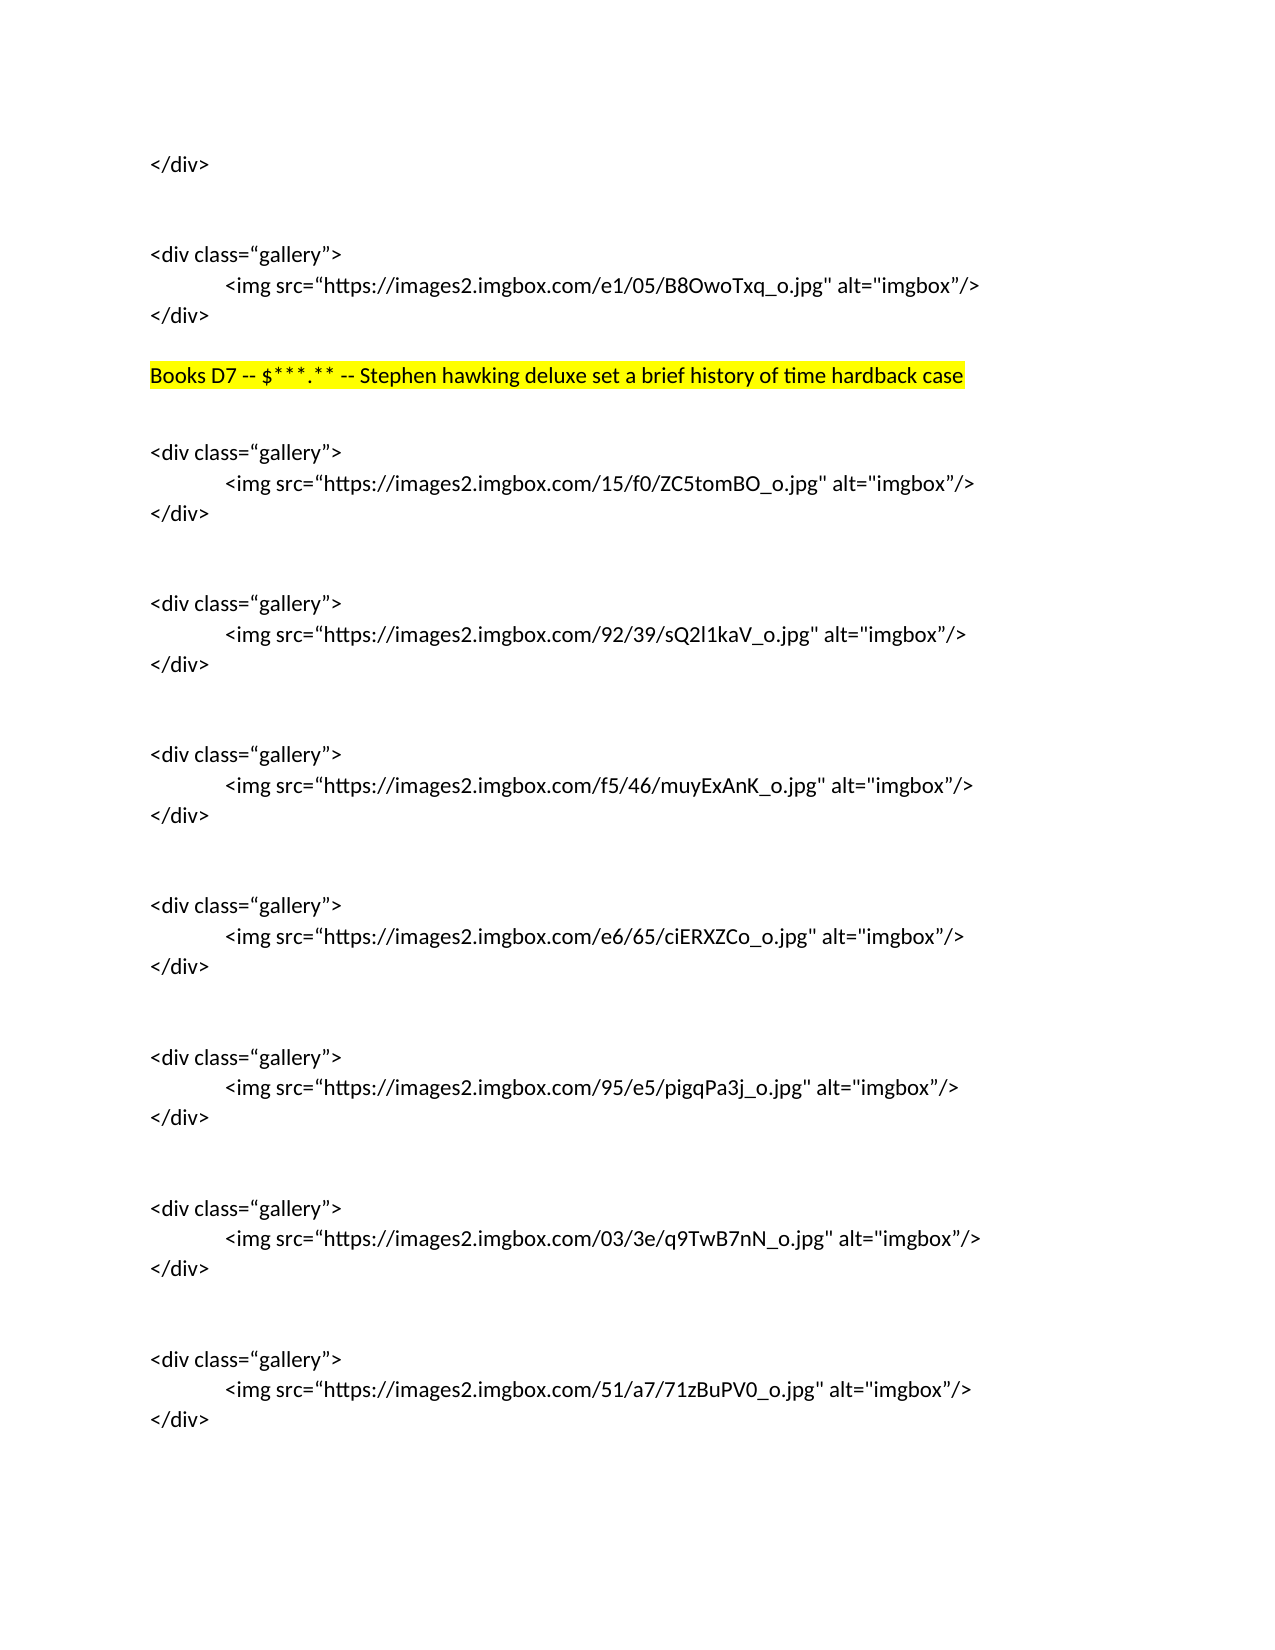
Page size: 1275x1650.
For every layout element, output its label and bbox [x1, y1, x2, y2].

text [150, 150, 1125, 389]
text [150, 408, 1125, 1494]
